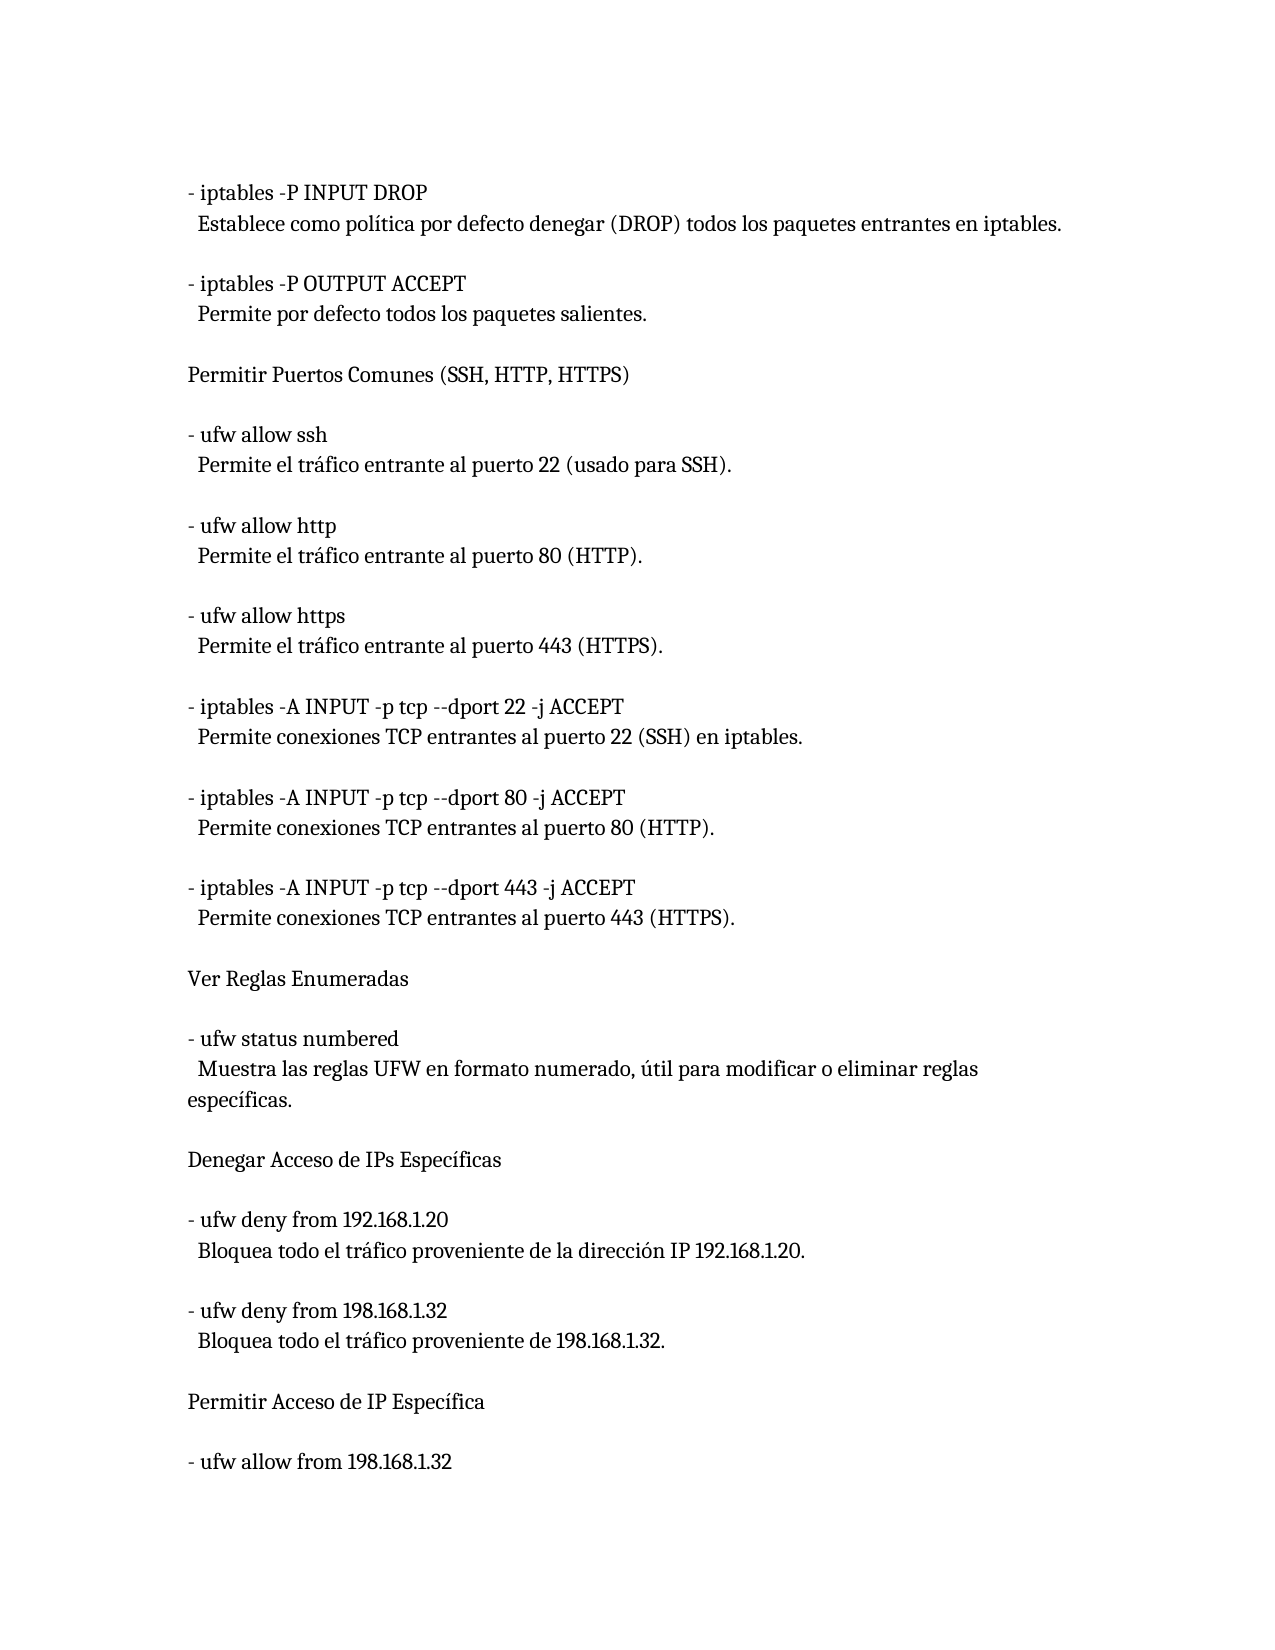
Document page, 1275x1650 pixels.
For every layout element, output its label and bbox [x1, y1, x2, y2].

text [187, 150, 1087, 1475]
